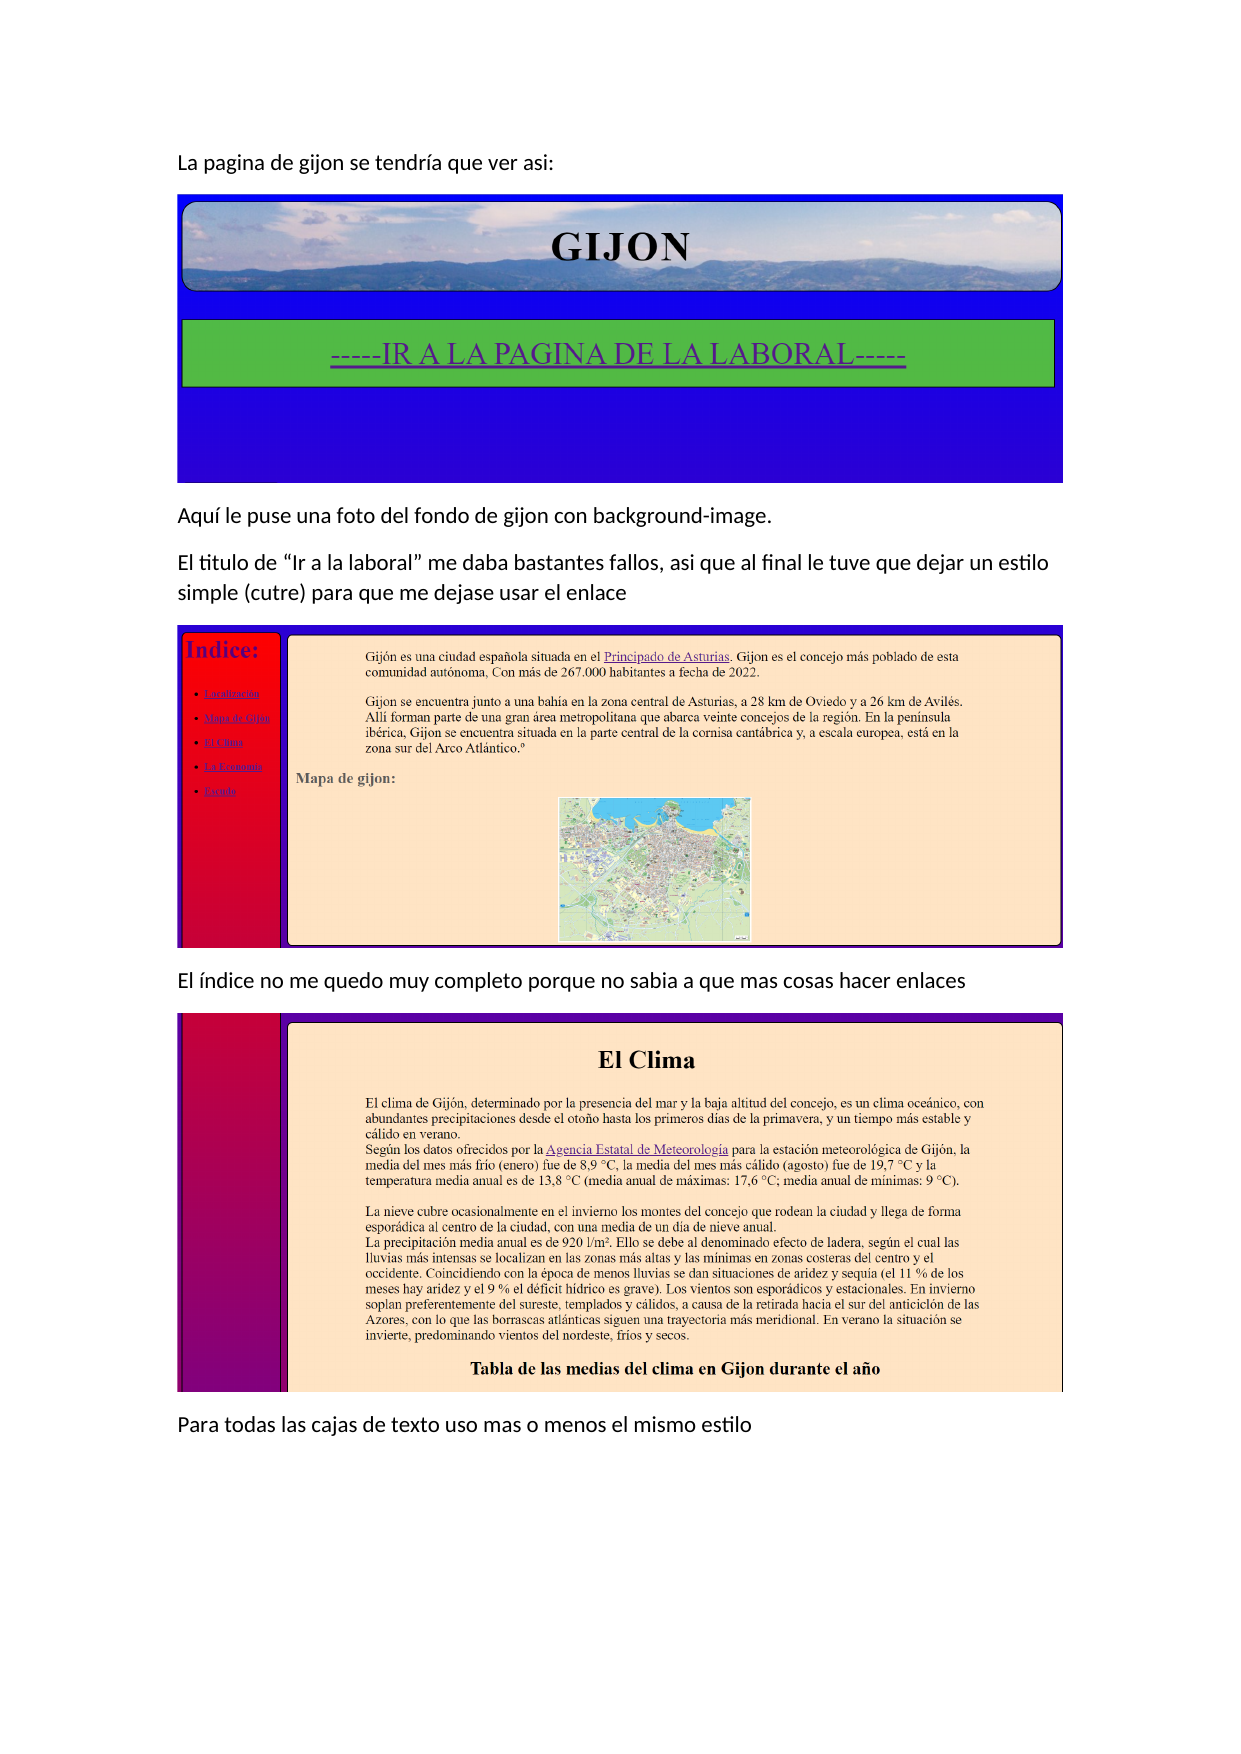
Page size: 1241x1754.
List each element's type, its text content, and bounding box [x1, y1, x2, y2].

text El titulo de “Ir a la laboral” me daba bastantes fallos, asi que al final le tuve que dejar un estilo simple (cutre) para que me dejase usar el enlace [177, 548, 1063, 606]
text La pagina de gijon se tendría que ver asi: [177, 148, 1063, 176]
text El índice no me quedo muy completo porque no sabia a que mas cosas hacer enlaces [177, 966, 1063, 994]
picture [177, 194, 1063, 483]
text Para todas las cajas de texto uso mas o menos el mismo estilo [177, 1410, 1063, 1438]
picture [177, 1013, 1063, 1392]
text Aquí le puse una foto del fondo de gijon con background-image. [177, 501, 1063, 529]
picture [177, 625, 1063, 948]
